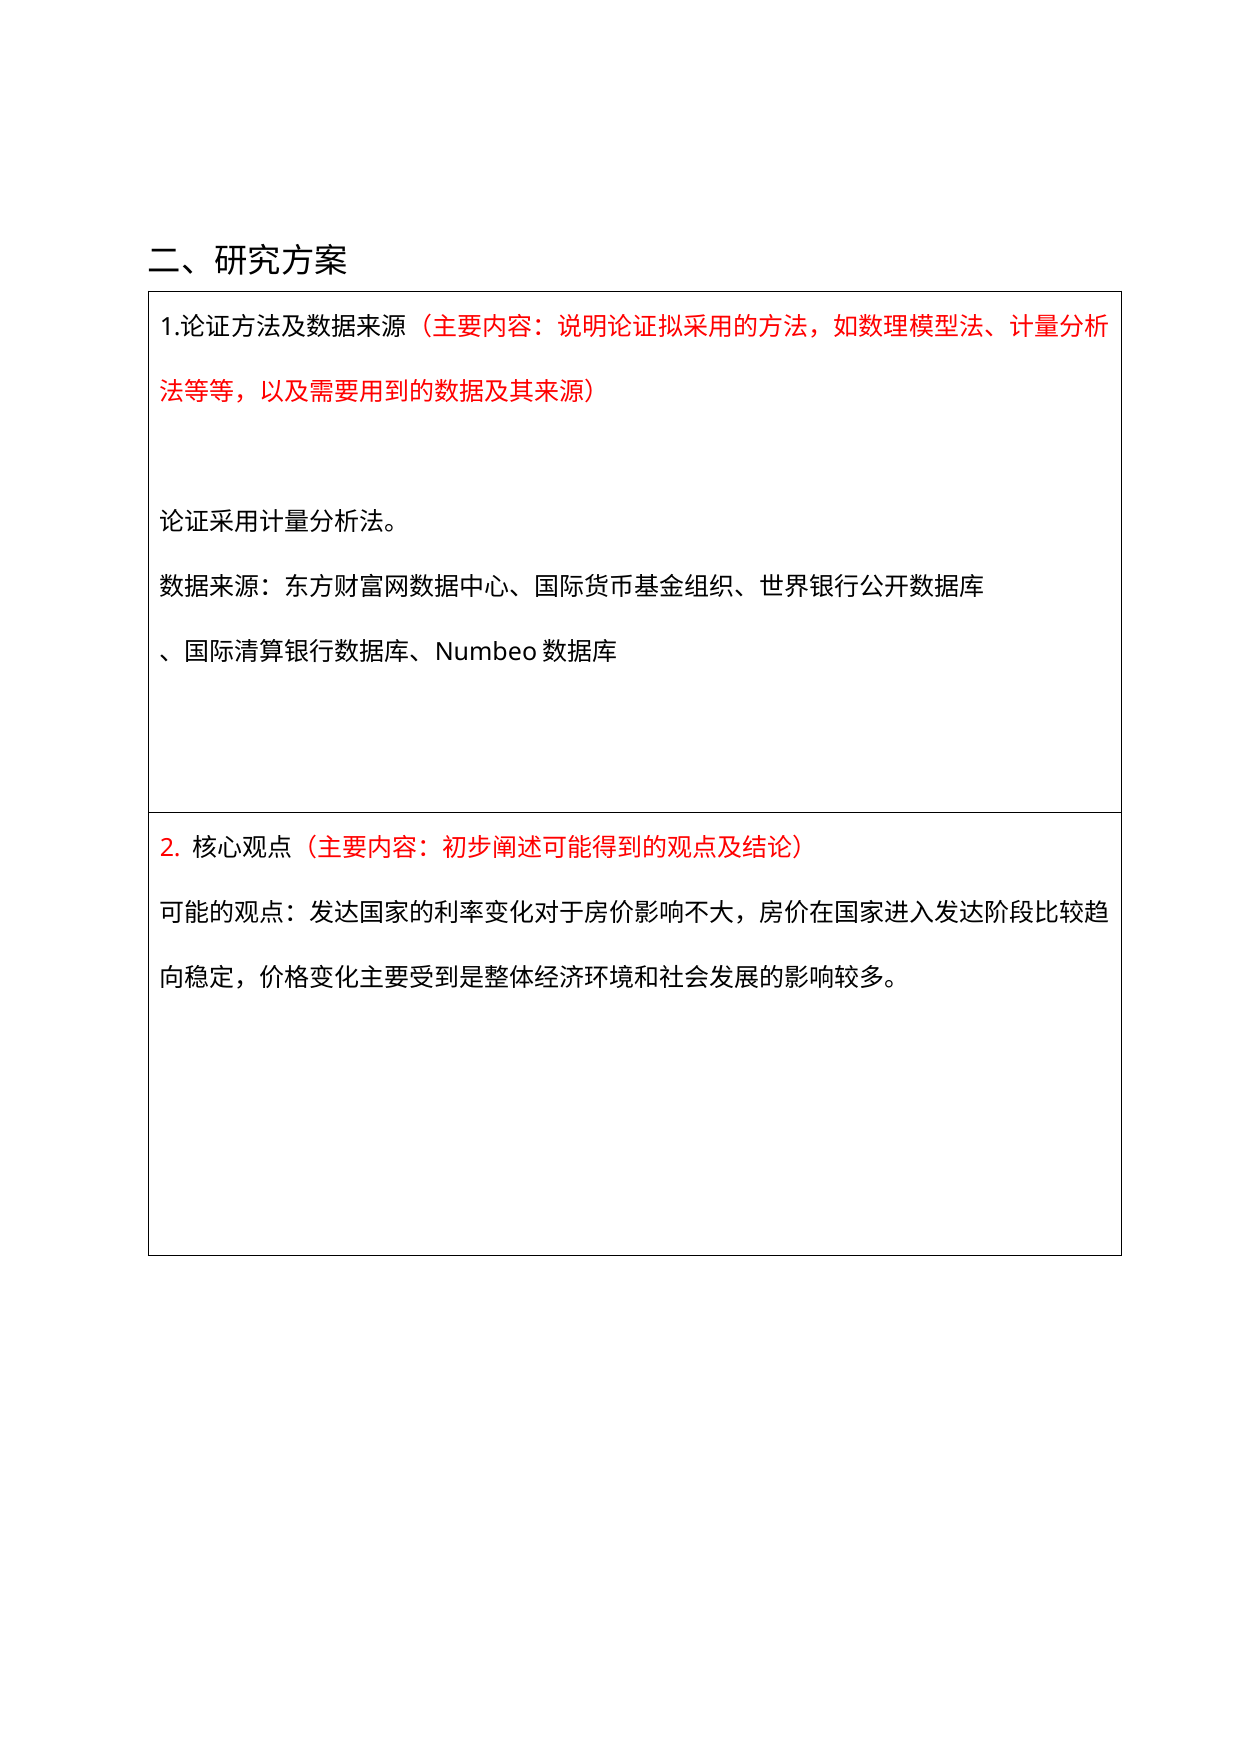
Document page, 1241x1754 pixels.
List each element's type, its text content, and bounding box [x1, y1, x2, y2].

table_cell 核心观点（主要内容：初步阐述可能得到的观点及结论） 可能的观点：发达国家的利率变化对于房价影响不大，房价在国家进入发达阶段比较趋向稳定，价格变化主要受到是整体经济环境和社会发展的影响较多。 [149, 813, 1121, 1254]
text 二、研究方案 [148, 226, 1122, 291]
table_header 1.论证方法及数据来源（主要内容：说明论证拟采用的方法，如数理模型法、计量分析法等等，以及需要用到的数据及其来源） 论证采用计量分析法。 数据来源：东方财富网数据中心、国际货币基金组织、世界银行公开数据库 、国际清算银行数据库、Numbeo数据库 [149, 292, 1121, 812]
